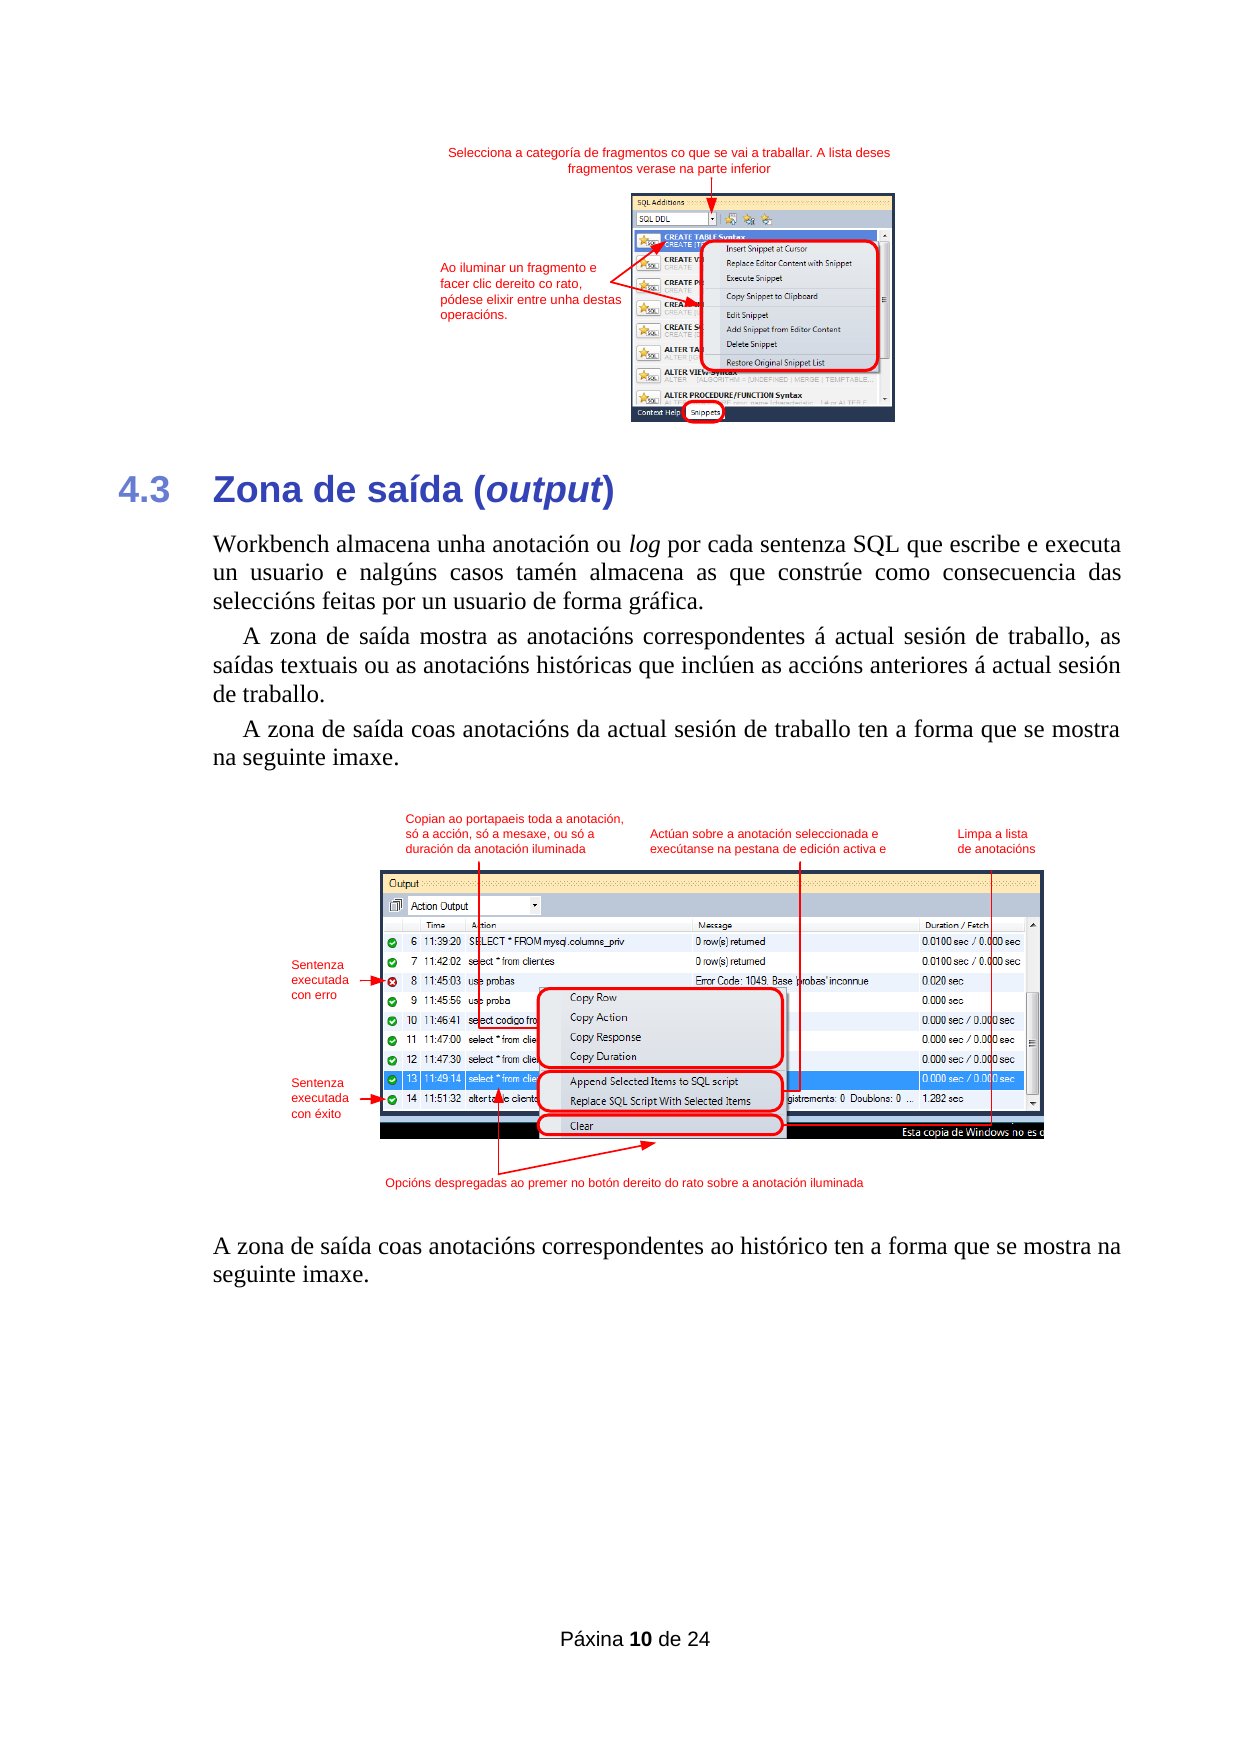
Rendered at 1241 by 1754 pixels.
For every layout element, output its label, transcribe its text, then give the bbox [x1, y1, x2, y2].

text Zona de saída (output) [118, 467, 1122, 510]
text A zona de saída coas anotacións correspondentes ao histórico ten a forma que se mostra na seguinte imaxe. [213, 1231, 1122, 1288]
text Workbench almacena unha anotación ou log por cada sentenza SQL que escribe e executa un usuario e nalgúns casos tamén almacena as que constrúe como consecuencia das seleccións feitas por un usuario de forma gráfica. [213, 529, 1122, 615]
text A zona de saída coas anotacións da actual sesión de traballo ten a forma que se mostra na seguinte imaxe. [213, 714, 1122, 771]
text A zona de saída mostra as anotacións correspondentes á actual sesión de traballo, as saídas textuais ou as anotacións históricas que inclúen as accións anteriores á actual sesión de traballo. [213, 621, 1122, 707]
